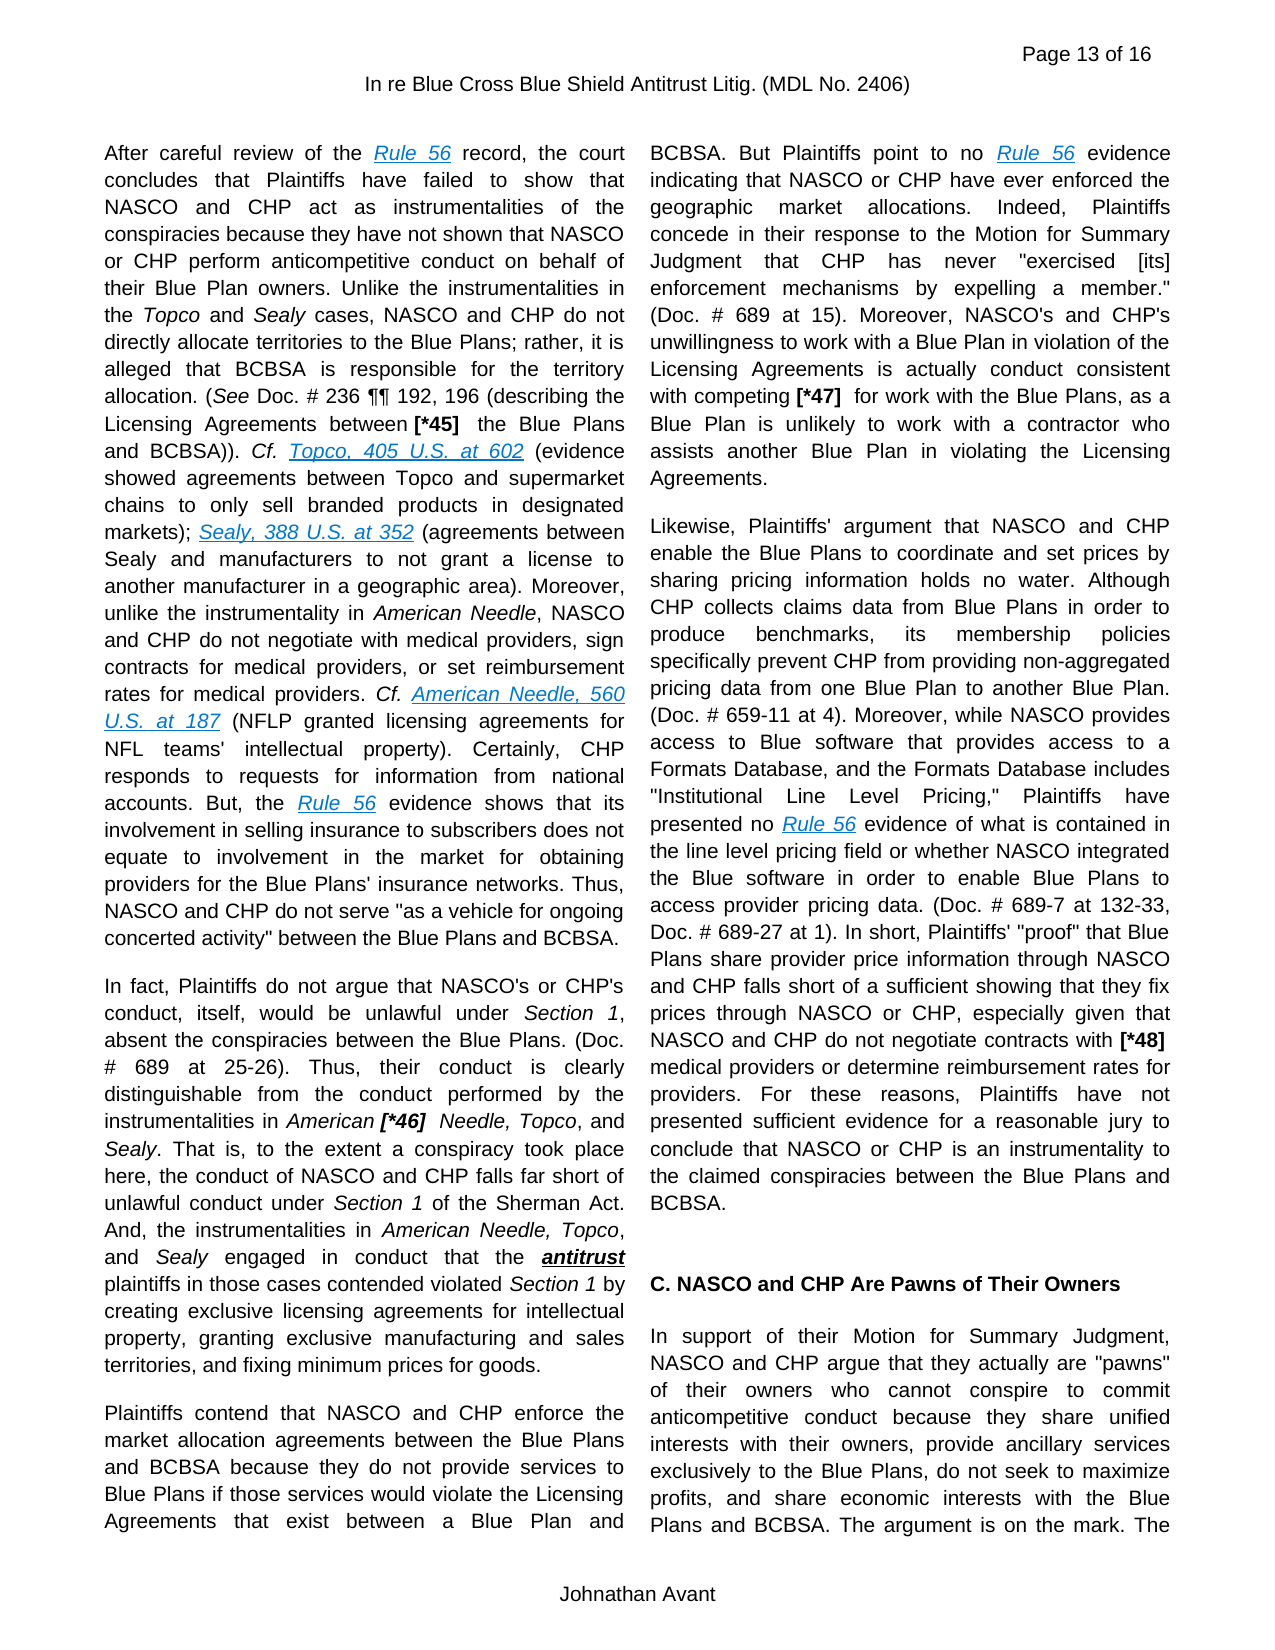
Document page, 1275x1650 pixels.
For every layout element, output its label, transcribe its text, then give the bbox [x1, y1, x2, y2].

text Plaintiffs contend that NASCO and CHP enforce the market allocation agreements between the Blue Plans and BCBSA because they do not provide services to Blue Plans if those services would violate the Licensing Agreements that exist between a Blue Plan and BCBSA. But Plaintiffs point to no Rule 56 evidence indicating that NASCO or CHP have ever enforced the geographic market allocations. Indeed, Plaintiffs concede in their response to the Motion for Summary Judgment that CHP has never "exercised [its] enforcement mechanisms by expelling a member." (Doc. # 689 at 15). Moreover, NASCO's and CHP's unwillingness to work with a Blue Plan in violation of the Licensing Agreements is actually conduct consistent with competing [*47] for work with the Blue Plans, as a Blue Plan is unlikely to work with a contractor who assists another Blue Plan in violating the Licensing Agreements. [104, 1398, 625, 1533]
text In fact, Plaintiffs do not argue that NASCO's or CHP's conduct, itself, would be unlawful under Section 1, absent the conspiracies between the Blue Plans. (Doc. # 689 at 25-26). Thus, their conduct is clearly distinguishable from the conduct performed by the instrumentalities in American [*46] Needle, Topco, and Sealy. That is, to the extent a conspiracy took place here, the conduct of NASCO and CHP falls far short of unlawful conduct under Section 1 of the Sherman Act. And, the instrumentalities in American Needle, Topco, and Sealy engaged in conduct that the antitrust plaintiffs in those cases contended violated Section 1 by creating exclusive licensing agreements for intellectual property, granting exclusive manufacturing and sales territories, and fixing minimum prices for goods. [104, 971, 625, 1377]
text After careful review of the Rule 56 record, the court concludes that Plaintiffs have failed to show that NASCO and CHP act as instrumentalities of the conspiracies because they have not shown that NASCO or CHP perform anticompetitive conduct on behalf of their Blue Plan owners. Unlike the instrumentalities in the Topco and Sealy cases, NASCO and CHP do not directly allocate territories to the Blue Plans; rather, it is alleged that BCBSA is responsible for the territory allocation. (See Doc. # 236 ¶¶ 192, 196 (describing the Licensing Agreements between [*45] the Blue Plans and BCBSA)). Cf. Topco, 405 U.S. at 602 (evidence showed agreements between Topco and supermarket chains to only sell branded products in designated markets); Sealy, 388 U.S. at 352 (agreements between Sealy and manufacturers to not grant a license to another manufacturer in a geographic area). Moreover, unlike the instrumentality in American Needle, NASCO and CHP do not negotiate with medical providers, sign contracts for medical providers, or set reimbursement rates for medical providers. Cf. American Needle, 560 U.S. at 187 (NFLP granted licensing agreements for NFL teams' intellectual property). Certainly, CHP responds to requests for information from national accounts. But, the Rule 56 evidence shows that its involvement in selling insurance to subscribers does not equate to involvement in the market for obtaining providers for the Blue Plans' insurance networks. Thus, NASCO and CHP do not serve "as a vehicle for ongoing concerted activity" between the Blue Plans and BCBSA. [104, 137, 625, 950]
text C. NASCO and CHP Are Pawns of Their Owners [650, 1239, 1171, 1295]
text Likewise, Plaintiffs' argument that NASCO and CHP enable the Blue Plans to coordinate and set prices by sharing pricing information holds no water. Although CHP collects claims data from Blue Plans in order to produce benchmarks, its membership policies specifically prevent CHP from providing non-aggregated pricing data from one Blue Plan to another Blue Plan. (Doc. # 659-11 at 4). Moreover, while NASCO provides access to Blue software that provides access to a Formats Database, and the Formats Database includes "Institutional Line Level Pricing," Plaintiffs have presented no Rule 56 evidence of what is contained in the line level pricing field or whether NASCO integrated the Blue software in order to enable Blue Plans to access provider pricing data. (Doc. # 689-7 at 132-33, Doc. # 689-27 at 1). In short, Plaintiffs' "proof" that Blue Plans share provider price information through NASCO and CHP falls short of a sufficient showing that they fix prices through NASCO or CHP, especially given that NASCO and CHP do not negotiate contracts with [*48] medical providers or determine reimbursement rates for providers. For these reasons, Plaintiffs have not presented sufficient evidence for a reasonable jury to conclude that NASCO or CHP is an instrumentality to the claimed conspiracies between the Blue Plans and BCBSA. [650, 510, 1171, 1214]
text Plaintiffs contend that NASCO and CHP enforce the market allocation agreements between the Blue Plans and BCBSA because they do not provide services to Blue Plans if those services would violate the Licensing Agreements that exist between a Blue Plan and BCBSA. But Plaintiffs point to no Rule 56 evidence indicating that NASCO or CHP have ever enforced the geographic market allocations. Indeed, Plaintiffs concede in their response to the Motion for Summary Judgment that CHP has never "exercised [its] enforcement mechanisms by expelling a member." (Doc. # 689 at 15). Moreover, NASCO's and CHP's unwillingness to work with a Blue Plan in violation of the Licensing Agreements is actually conduct consistent with competing [*47] for work with the Blue Plans, as a Blue Plan is unlikely to work with a contractor who assists another Blue Plan in violating the Licensing Agreements. [650, 137, 1171, 489]
